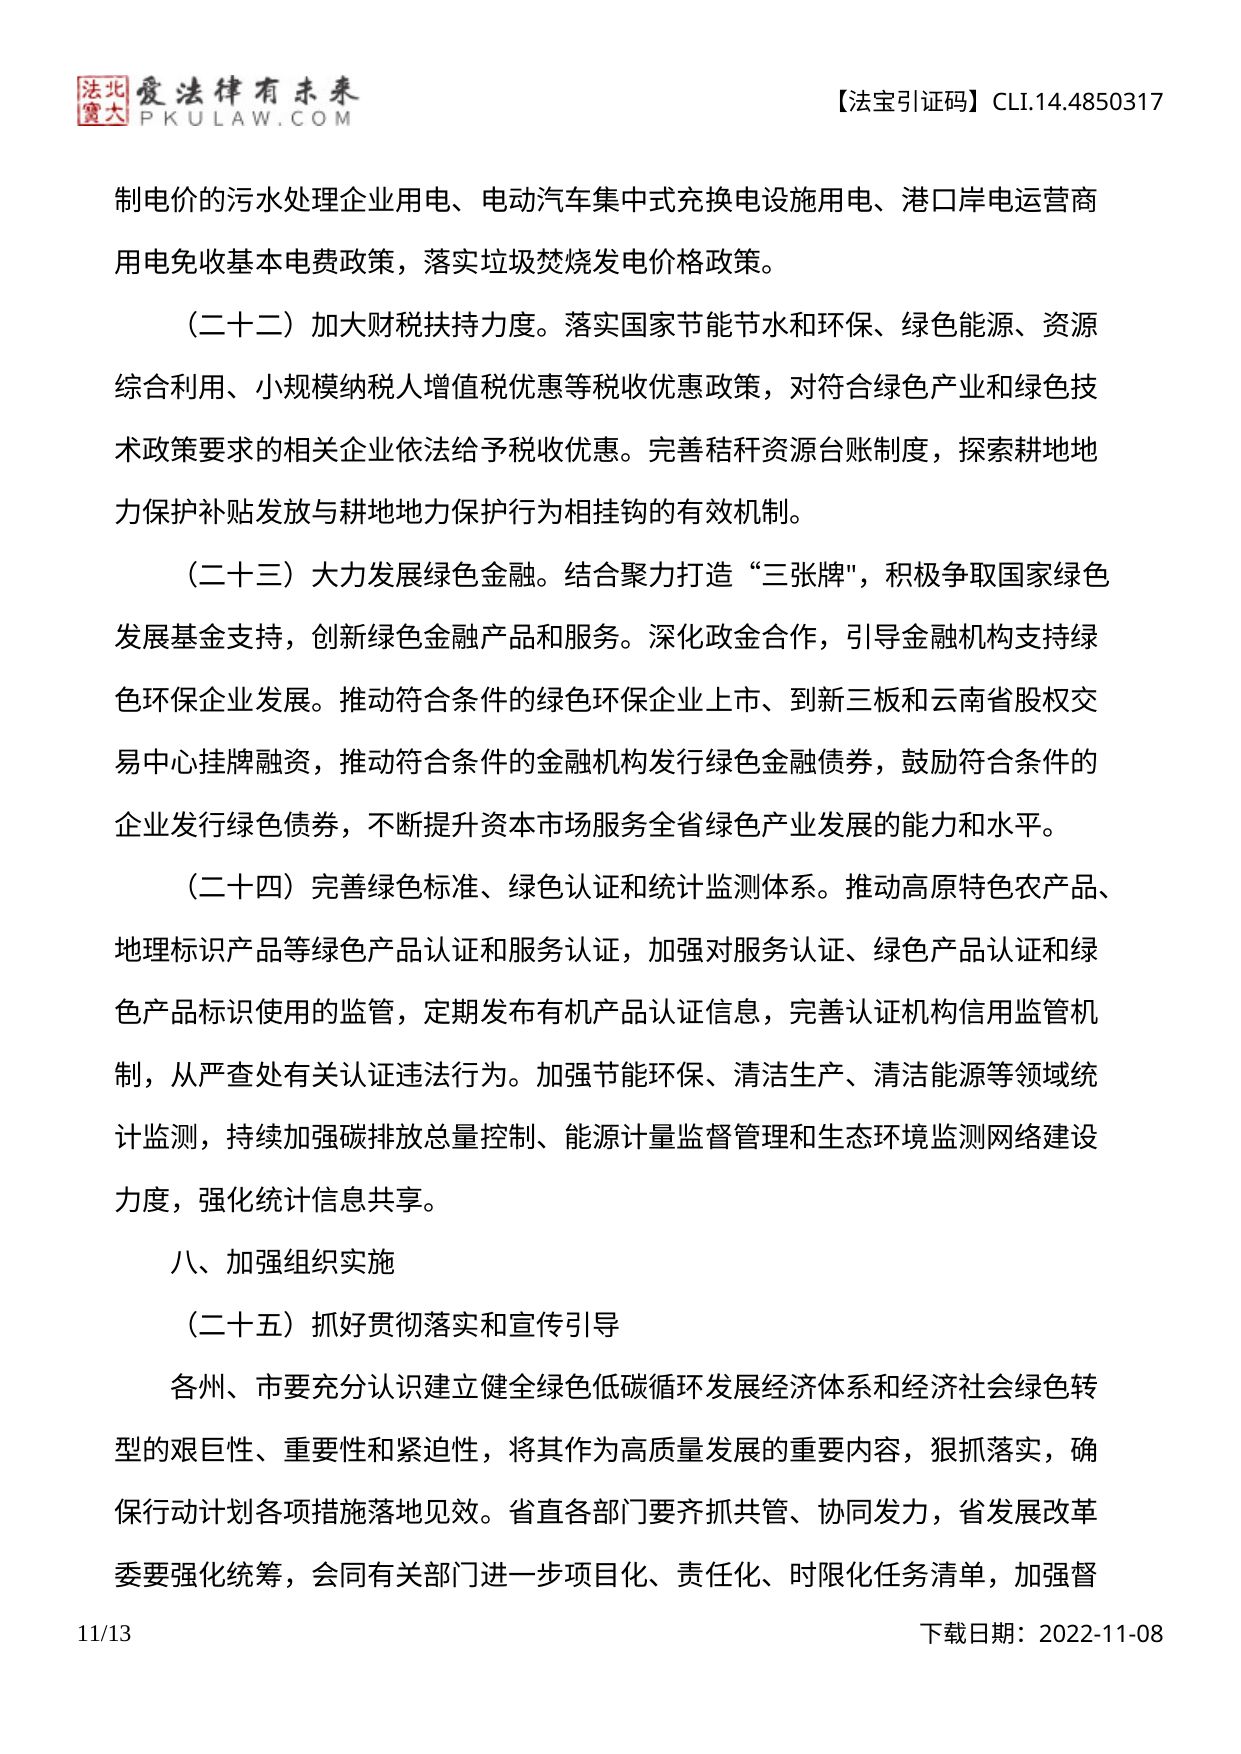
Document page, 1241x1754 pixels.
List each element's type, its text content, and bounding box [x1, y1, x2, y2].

text （二十五）抓好贯彻落实和宣传引导 [114, 1281, 1126, 1343]
text （二十三）大力发展绿色金融。结合聚力打造“三张牌"，积极争取国家绿色发展基金支持，创新绿色金融产品和服务。深化政金合作，引导金融机构支持绿色环保企业发展。推动符合条件的绿色环保企业上市、到新三板和云南省股权交易中心挂牌融资，推动符合条件的金融机构发行绿色金融债券，鼓励符合条件的企业发行绿色债券，不断提升资本市场服务全省绿色产业发展的能力和水平。 [114, 531, 1126, 843]
text （二十四）完善绿色标准、绿色认证和统计监测体系。推动高原特色农产品、地理标识产品等绿色产品认证和服务认证，加强对服务认证、绿色产品认证和绿色产品标识使用的监管，定期发布有机产品认证信息，完善认证机构信用监管机制，从严查处有关认证违法行为。加强节能环保、清洁生产、清洁能源等领域统计监测，持续加强碳排放总量控制、能源计量监督管理和生态环境监测网络建设力度，强化统计信息共享。 [114, 843, 1126, 1218]
picture [76, 75, 361, 126]
text （二十二）加大财税扶持力度。落实国家节能节水和环保、绿色能源、资源综合利用、小规模纳税人增值税优惠等税收优惠政策，对符合绿色产业和绿色技术政策要求的相关企业依法给予税收优惠。完善秸秆资源台账制度，探索耕地地力保护补贴发放与耕地地力保护行为相挂钩的有效机制。 [114, 281, 1126, 531]
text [114, 156, 1126, 281]
text 八、加强组织实施 [114, 1218, 1126, 1281]
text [114, 1343, 1126, 1593]
